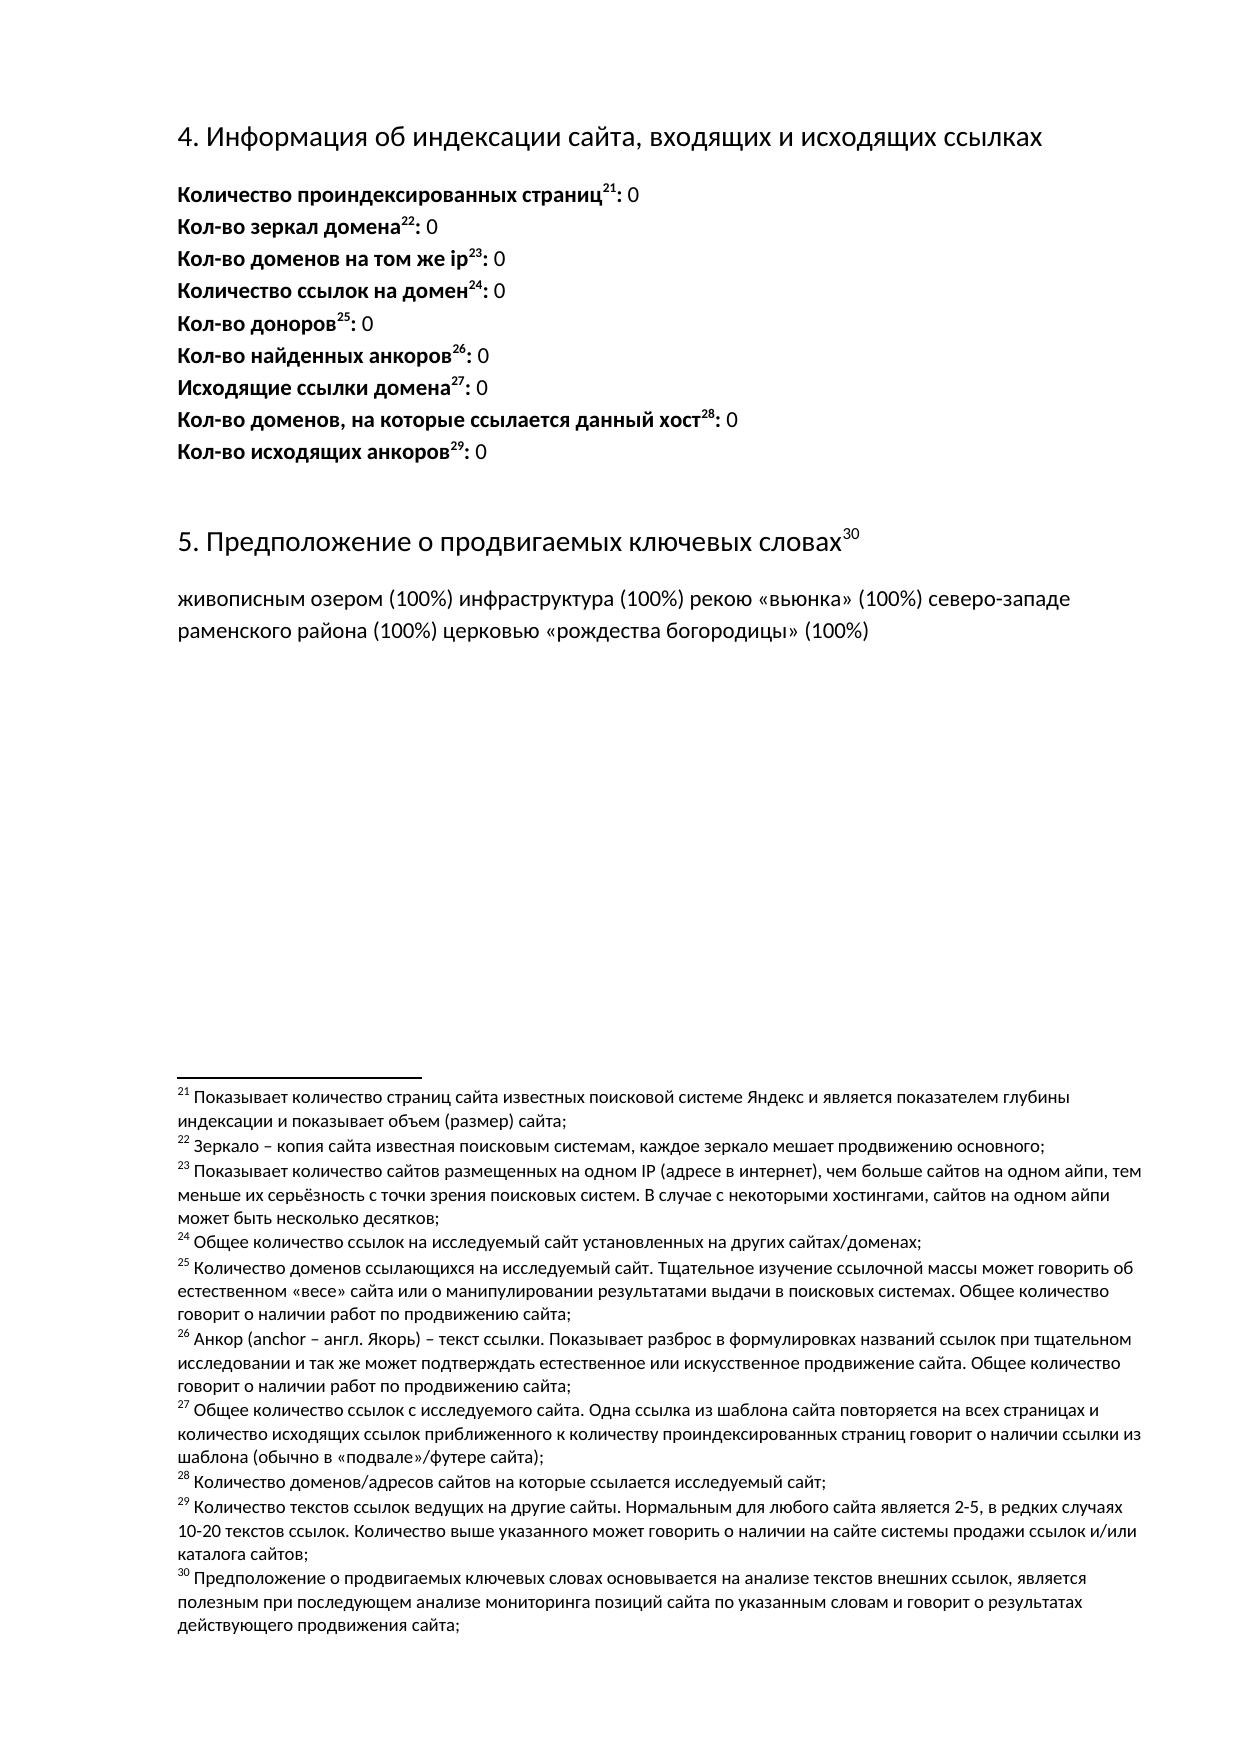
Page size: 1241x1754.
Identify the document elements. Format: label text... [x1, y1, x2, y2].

text живописным озером (100%) инфраструктура (100%) рекою «вьюнка» (100%) северо-западе раменского района (100%) церковью «рождества богородицы» (100%) [177, 584, 1152, 644]
text Количество проиндексированных страниц: 0 Кол-во зеркал домена: 0 Кол-во доменов на том же ip: 0 Количество ссылок на домен: 0 Кол-во доноров: 0 Кол-во найденных анкоров: 0 Исходящие ссылки домена: 0 Кол-во доменов, на которые ссылается данный хост: 0 Кол-во исходящих анкоров: 0 [177, 180, 1152, 498]
text 5. Предположение о продвигаемых ключевых словах [177, 523, 1152, 558]
text 4. Информация об индексации сайта, входящих и исходящих ссылках [177, 118, 1152, 154]
